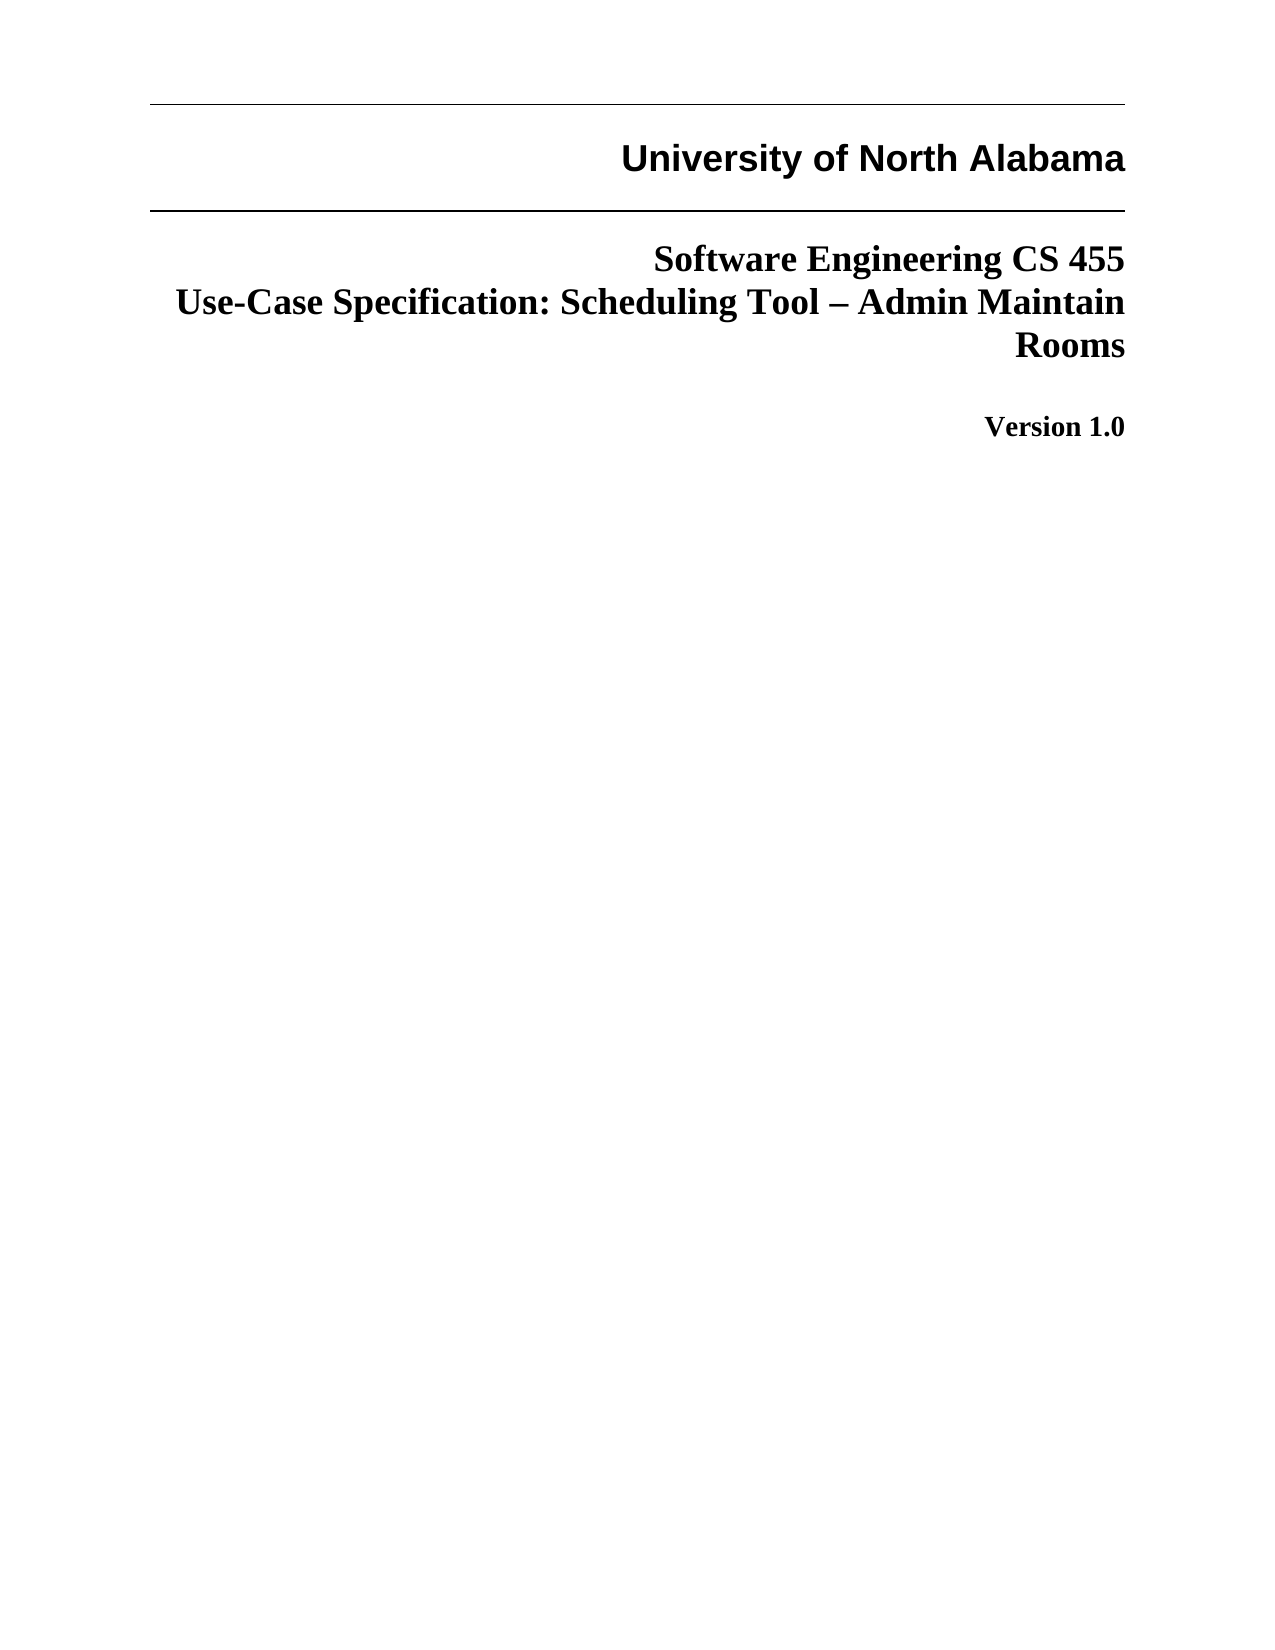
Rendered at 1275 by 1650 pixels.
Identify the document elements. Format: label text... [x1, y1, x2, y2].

title Version 1.0 [150, 409, 1125, 443]
title Use-Case Specification: Scheduling Tool – Admin Maintain Rooms [150, 280, 1125, 366]
title Software Engineering CS 455 [150, 237, 1125, 280]
